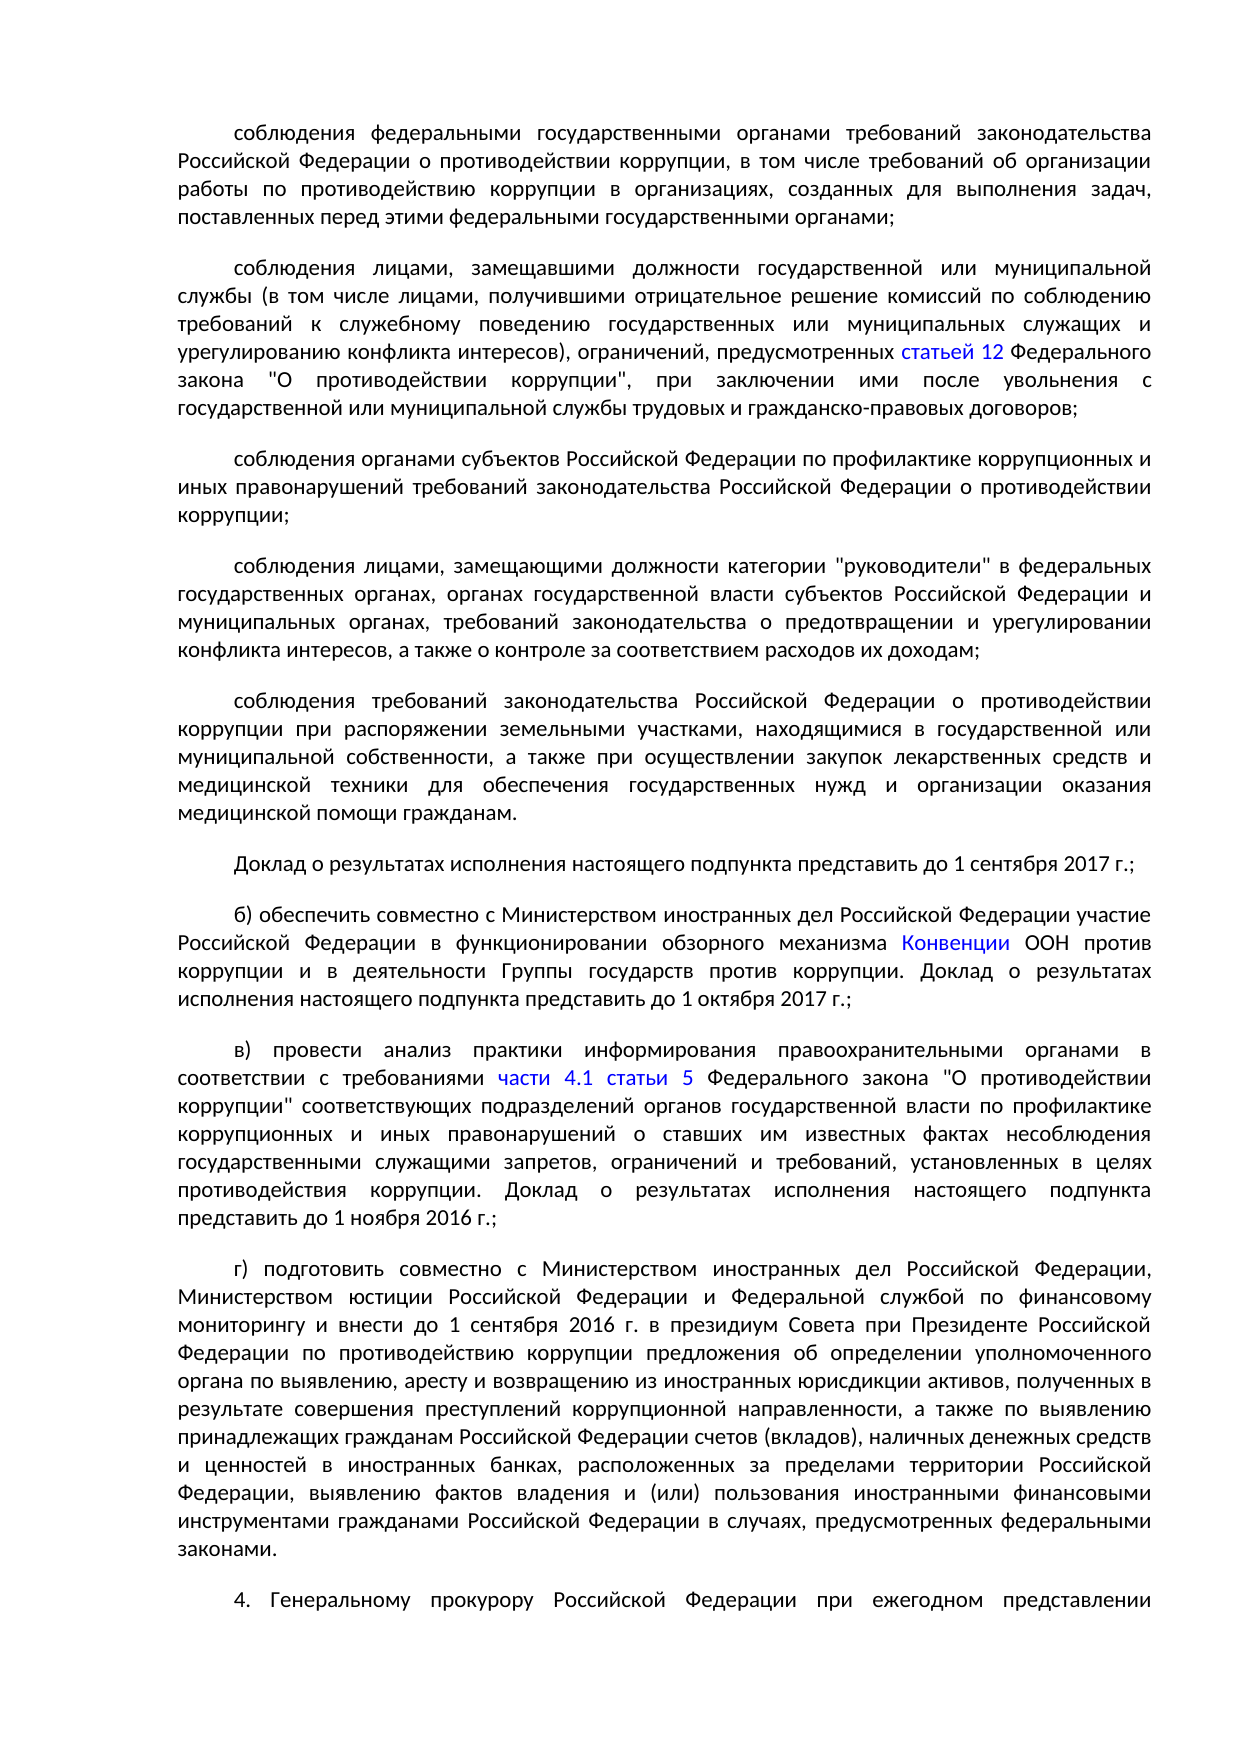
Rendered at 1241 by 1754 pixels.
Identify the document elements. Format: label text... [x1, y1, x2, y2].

text соблюдения органами субъектов Российской Федерации по профилактике коррупционных и иных правонарушений требований законодательства Российской Федерации о противодействии коррупции; [177, 444, 1152, 528]
text Доклад о результатах исполнения настоящего подпункта представить до 1 сентября 2017 г.; [177, 849, 1152, 877]
text в) провести анализ практики информирования правоохранительными органами в соответствии с требованиями части 4.1 статьи 5 Федерального закона "О противодействии коррупции" соответствующих подразделений органов государственной власти по профилактике коррупционных и иных правонарушений о ставших им известных фактах несоблюдения государственными служащими запретов, ограничений и требований, установленных в целях противодействия коррупции. Доклад о результатах исполнения настоящего подпункта представить до 1 ноября 2016 г.; [177, 1035, 1152, 1231]
text соблюдения федеральными государственными органами требований законодательства Российской Федерации о противодействии коррупции, в том числе требований об организации работы по противодействию коррупции в организациях, созданных для выполнения задач, поставленных перед этими федеральными государственными органами; [177, 118, 1152, 230]
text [177, 1585, 1152, 1613]
text г) подготовить совместно с Министерством иностранных дел Российской Федерации, Министерством юстиции Российской Федерации и Федеральной службой по финансовому мониторингу и внести до 1 сентября 2016 г. в президиум Совета при Президенте Российской Федерации по противодействию коррупции предложения об определении уполномоченного органа по выявлению, аресту и возвращению из иностранных юрисдикции активов, полученных в результате совершения преступлений коррупционной направленности, а также по выявлению принадлежащих гражданам Российской Федерации счетов (вкладов), наличных денежных средств и ценностей в иностранных банках, расположенных за пределами территории Российской Федерации, выявлению фактов владения и (или) пользования иностранными финансовыми инструментами гражданами Российской Федерации в случаях, предусмотренных федеральными законами. [177, 1254, 1152, 1562]
text б) обеспечить совместно с Министерством иностранных дел Российской Федерации участие Российской Федерации в функционировании обзорного механизма Конвенции ООН против коррупции и в деятельности Группы государств против коррупции. Доклад о результатах исполнения настоящего подпункта представить до 1 октября 2017 г.; [177, 900, 1152, 1012]
text соблюдения лицами, замещающими должности категории "руководители" в федеральных государственных органах, органах государственной власти субъектов Российской Федерации и муниципальных органах, требований законодательства о предотвращении и урегулировании конфликта интересов, а также о контроле за соответствием расходов их доходам; [177, 551, 1152, 663]
text соблюдения требований законодательства Российской Федерации о противодействии коррупции при распоряжении земельными участками, находящимися в государственной или муниципальной собственности, а также при осуществлении закупок лекарственных средств и медицинской техники для обеспечения государственных нужд и организации оказания медицинской помощи гражданам. [177, 686, 1152, 826]
text соблюдения лицами, замещавшими должности государственной или муниципальной службы (в том числе лицами, получившими отрицательное решение комиссий по соблюдению требований к служебному поведению государственных или муниципальных служащих и урегулированию конфликта интересов), ограничений, предусмотренных статьей 12 Федерального закона "О противодействии коррупции", при заключении ими после увольнения с государственной или муниципальной службы трудовых и гражданско-правовых договоров; [177, 253, 1152, 421]
